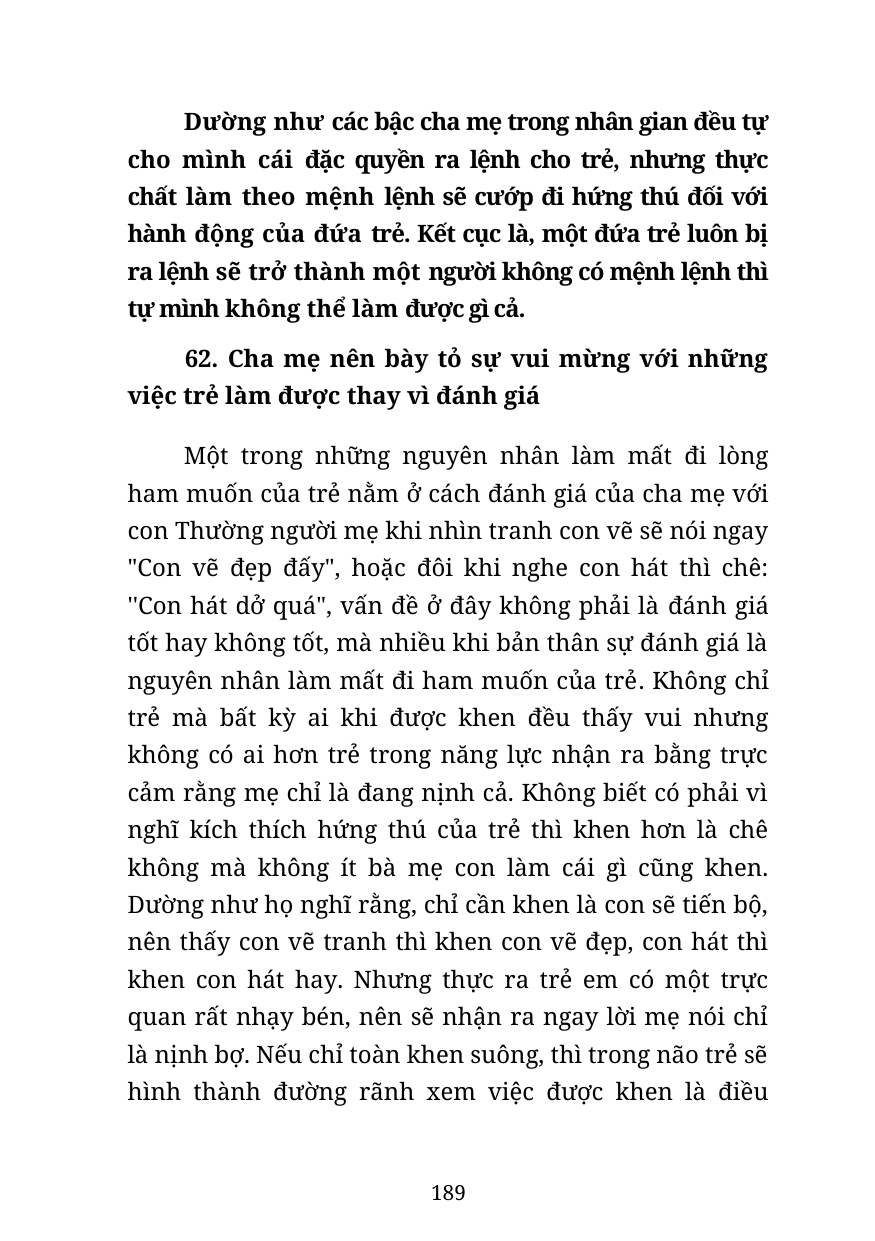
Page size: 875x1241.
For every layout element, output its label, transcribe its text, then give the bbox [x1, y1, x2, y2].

subtitle 62. Cha mẹ nên bày tỏ sự vui mừng với những việc trẻ làm được thay vì đánh giá [127, 342, 769, 412]
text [127, 439, 769, 1107]
text Dường như các bậc cha mẹ trong nhân gian đều tự cho mình cái đặc quyền ra lệnh cho trẻ, nhưng thực chất làm theo mệnh lệnh sẽ cướp đi hứng thú đối với hành động của đứa trẻ. Kết cục là, một đứa trẻ luôn bị ra lệnh sẽ trở thành một người không có mệnh lệnh thì tự mình không thể làm được gì cả. [127, 105, 769, 324]
